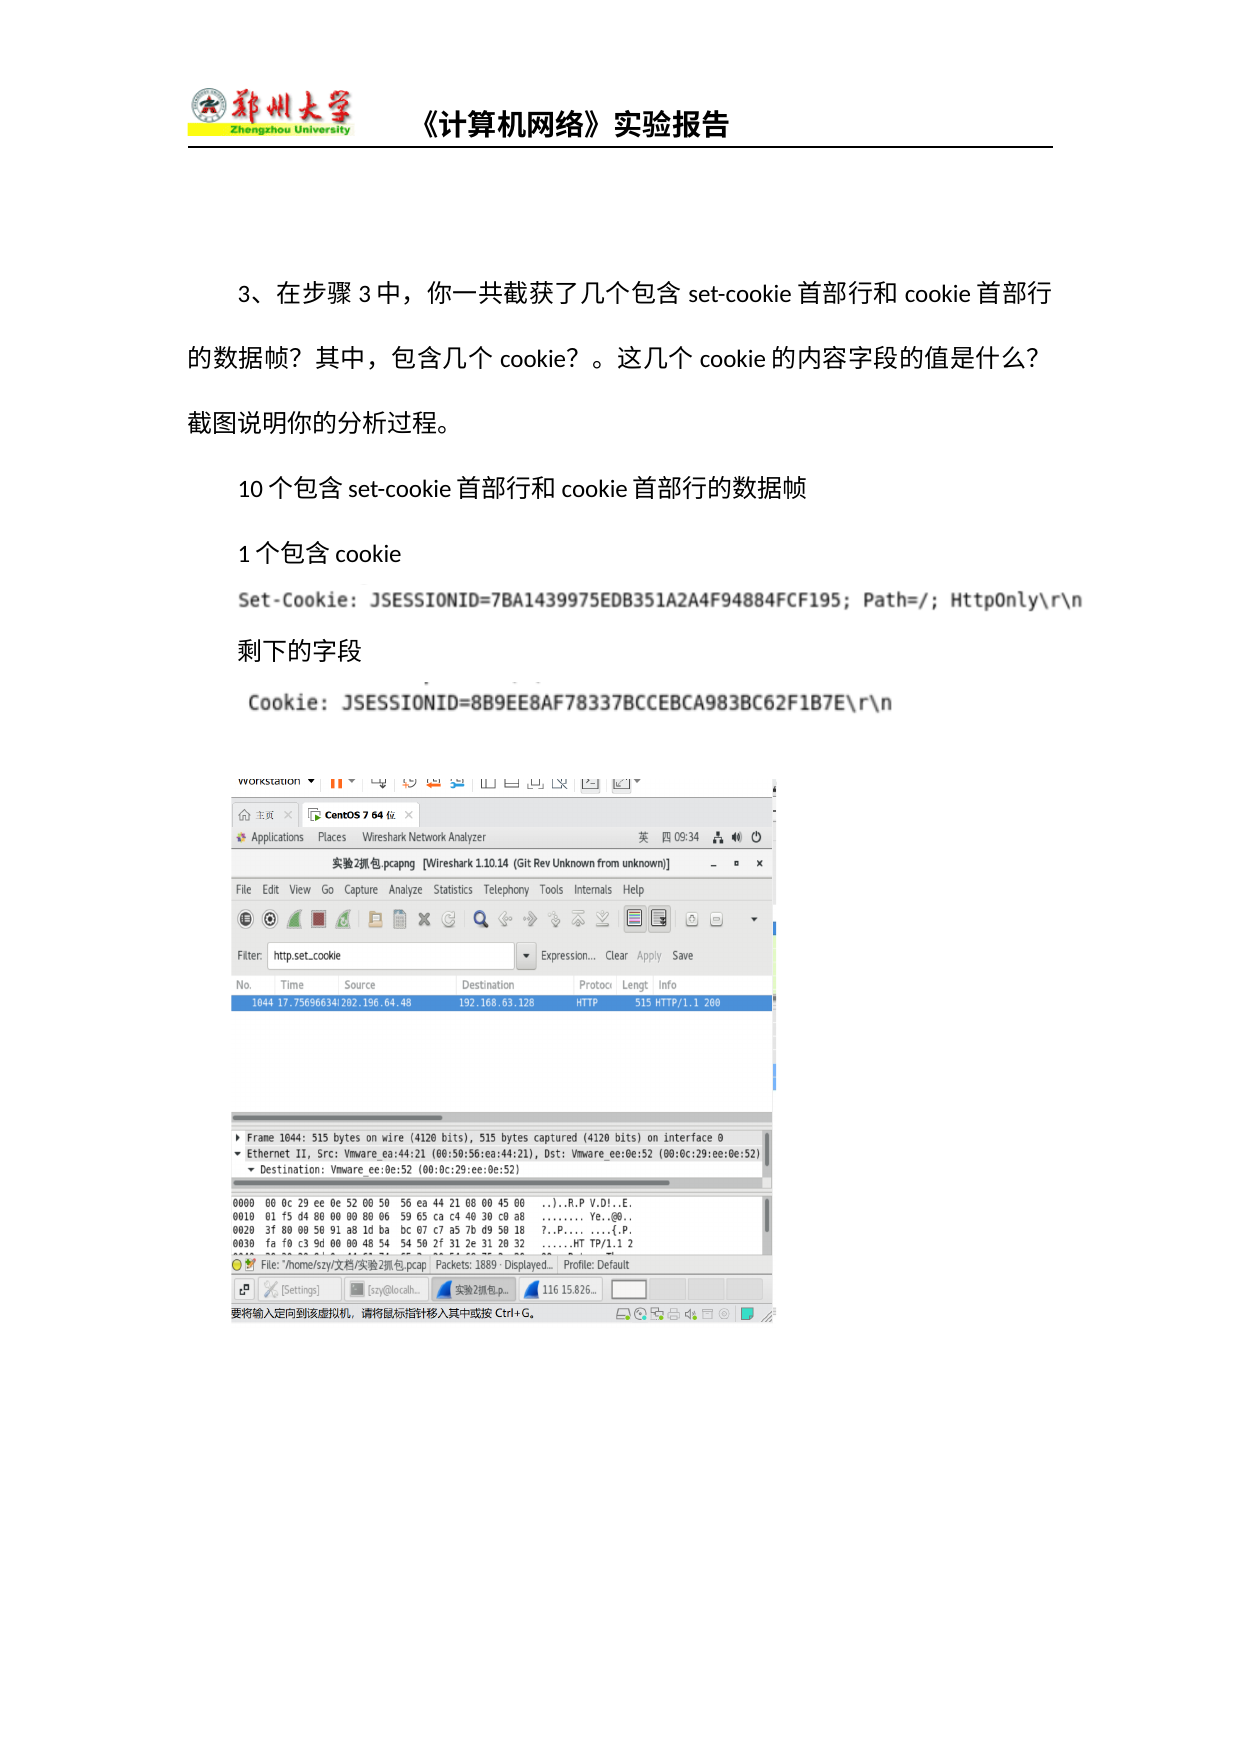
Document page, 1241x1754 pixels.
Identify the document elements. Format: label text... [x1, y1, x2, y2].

text 1个包含cookie [187, 519, 1053, 584]
picture [231, 779, 777, 1328]
text 3、在步骤3中，你一共截获了几个包含set-cookie首部行和cookie首部行的数据帧？其中，包含几个cookie？。这几个cookie的内容字段的值是什么？截图说明你的分析过程。 [187, 259, 1053, 454]
text 10个包含set-cookie首部行和cookie首部行的数据帧 [187, 454, 1053, 519]
text 剩下的字段 [187, 617, 1053, 682]
picture [231, 682, 929, 723]
picture [231, 584, 1096, 615]
picture [187, 88, 357, 136]
